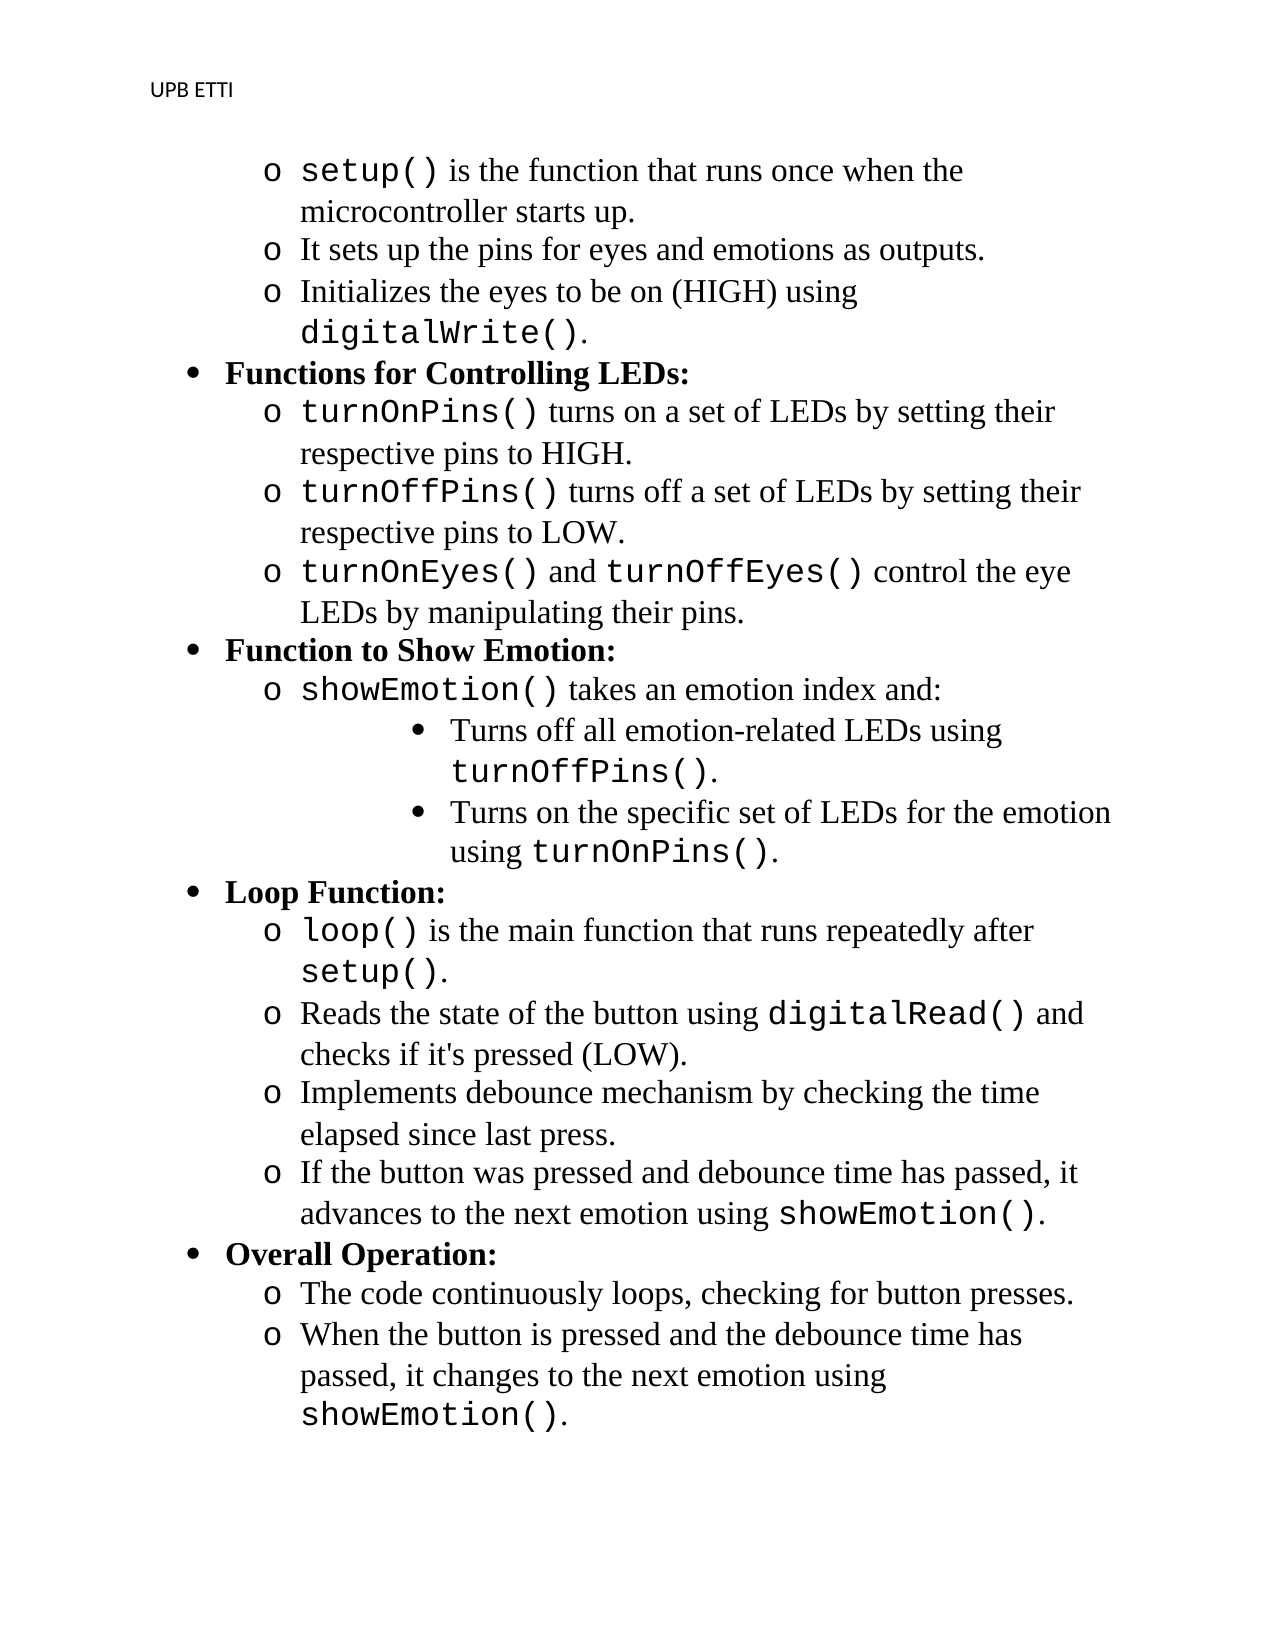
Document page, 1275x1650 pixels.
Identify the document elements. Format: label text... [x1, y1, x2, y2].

list Reads the state of the button using digitalRead() and checks if it's pressed (LOW). [262, 993, 1125, 1072]
list The code continuously loops, checking for button presses. [262, 1273, 1125, 1314]
list If the button was pressed and debounce time has passed, it advances to the next emotion using showEmotion(). [262, 1152, 1125, 1234]
list turnOnEyes() and turnOffEyes() control the eye LEDs by manipulating their pins. [262, 551, 1125, 630]
list turnOnPins() turns on a set of LEDs by setting their respective pins to HIGH. [262, 392, 1125, 471]
list Turns on the specific set of LEDs for the emotion using turnOnPins(). [412, 792, 1125, 872]
list turnOffPins() turns off a set of LEDs by setting their respective pins to LOW. [262, 471, 1125, 551]
list Loop Function: [187, 872, 1125, 910]
list showEmotion() takes an emotion index and: [262, 669, 1125, 710]
list Function to Show Emotion: [187, 630, 1125, 669]
list setup() is the function that runs once when the microcontroller starts up. [262, 150, 1125, 229]
list Implements debounce mechanism by checking the time elapsed since last press. [262, 1072, 1125, 1152]
list Initializes the eyes to be on (HIGH) using digitalWrite(). [262, 271, 1125, 353]
list When the button is pressed and the debounce time has passed, it changes to the next emotion using showEmotion(). [262, 1314, 1125, 1435]
list Turns off all emotion-related LEDs using turnOffPins(). [412, 710, 1125, 792]
list Functions for Controlling LEDs: [187, 353, 1125, 392]
list loop() is the main function that runs repeatedly after setup(). [262, 910, 1125, 993]
list It sets up the pins for eyes and emotions as outputs. [262, 229, 1125, 271]
list Overall Operation: [187, 1234, 1125, 1273]
